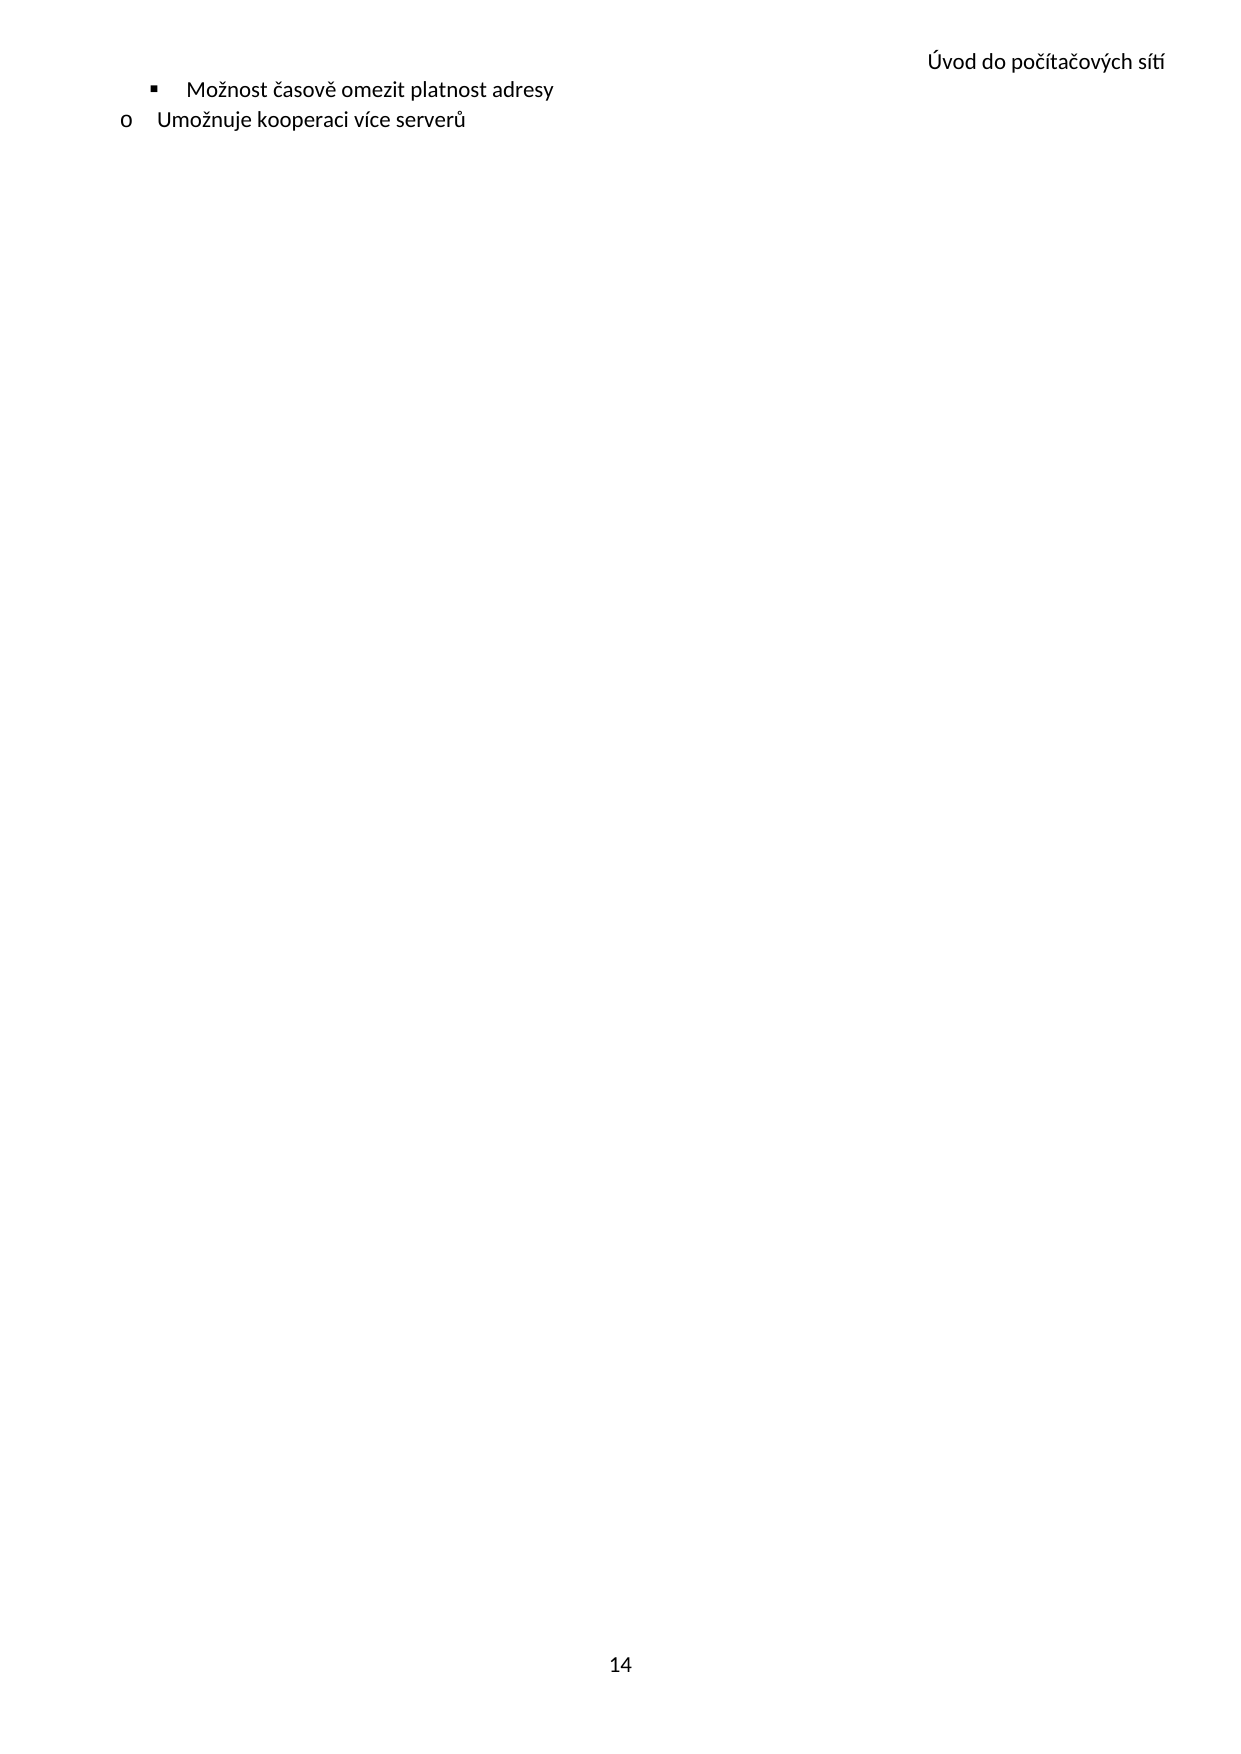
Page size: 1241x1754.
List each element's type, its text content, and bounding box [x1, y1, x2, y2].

list Možnost časově omezit platnost adresy [149, 75, 1165, 103]
list Umožnuje kooperaci více serverů [119, 106, 1165, 135]
